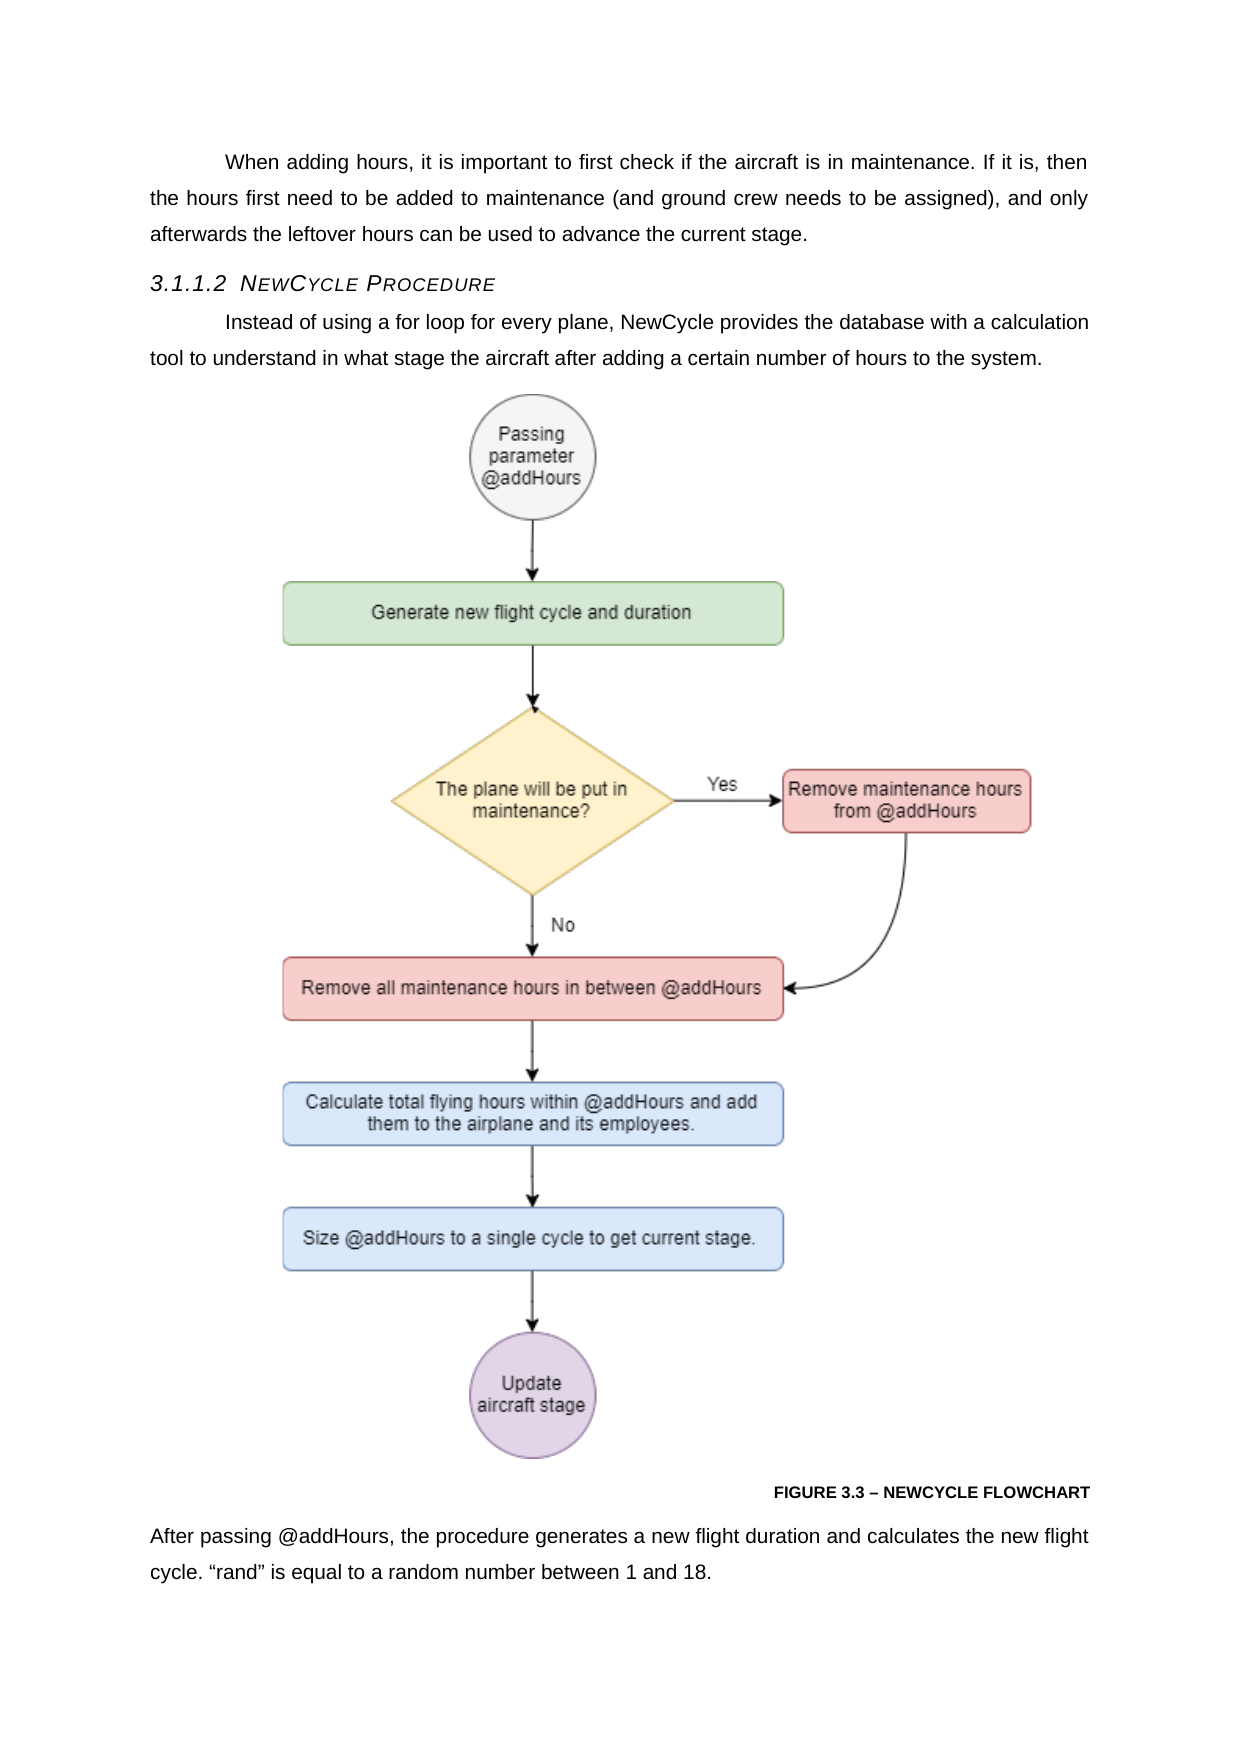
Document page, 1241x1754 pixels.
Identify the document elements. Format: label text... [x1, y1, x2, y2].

picture [282, 394, 1033, 1459]
text After passing @addHours, the procedure generates a new flight duration and calculates the new flight cycle. “rand” is equal to a random number between 1 and 18. [150, 1524, 1090, 1584]
subtitle NewCycle Procedure [150, 270, 1090, 297]
text Instead of using a for loop for every plane, NewCycle provides the database with a calculation tool to understand in what stage the aircraft after adding a certain number of hours to the system. [150, 310, 1090, 370]
text When adding hours, it is important to first check if the aircraft is in maintenance. If it is, then the hours first need to be added to maintenance (and ground crew needs to be assigned), and only afterwards the leftover hours can be used to advance the current stage. [150, 150, 1090, 246]
